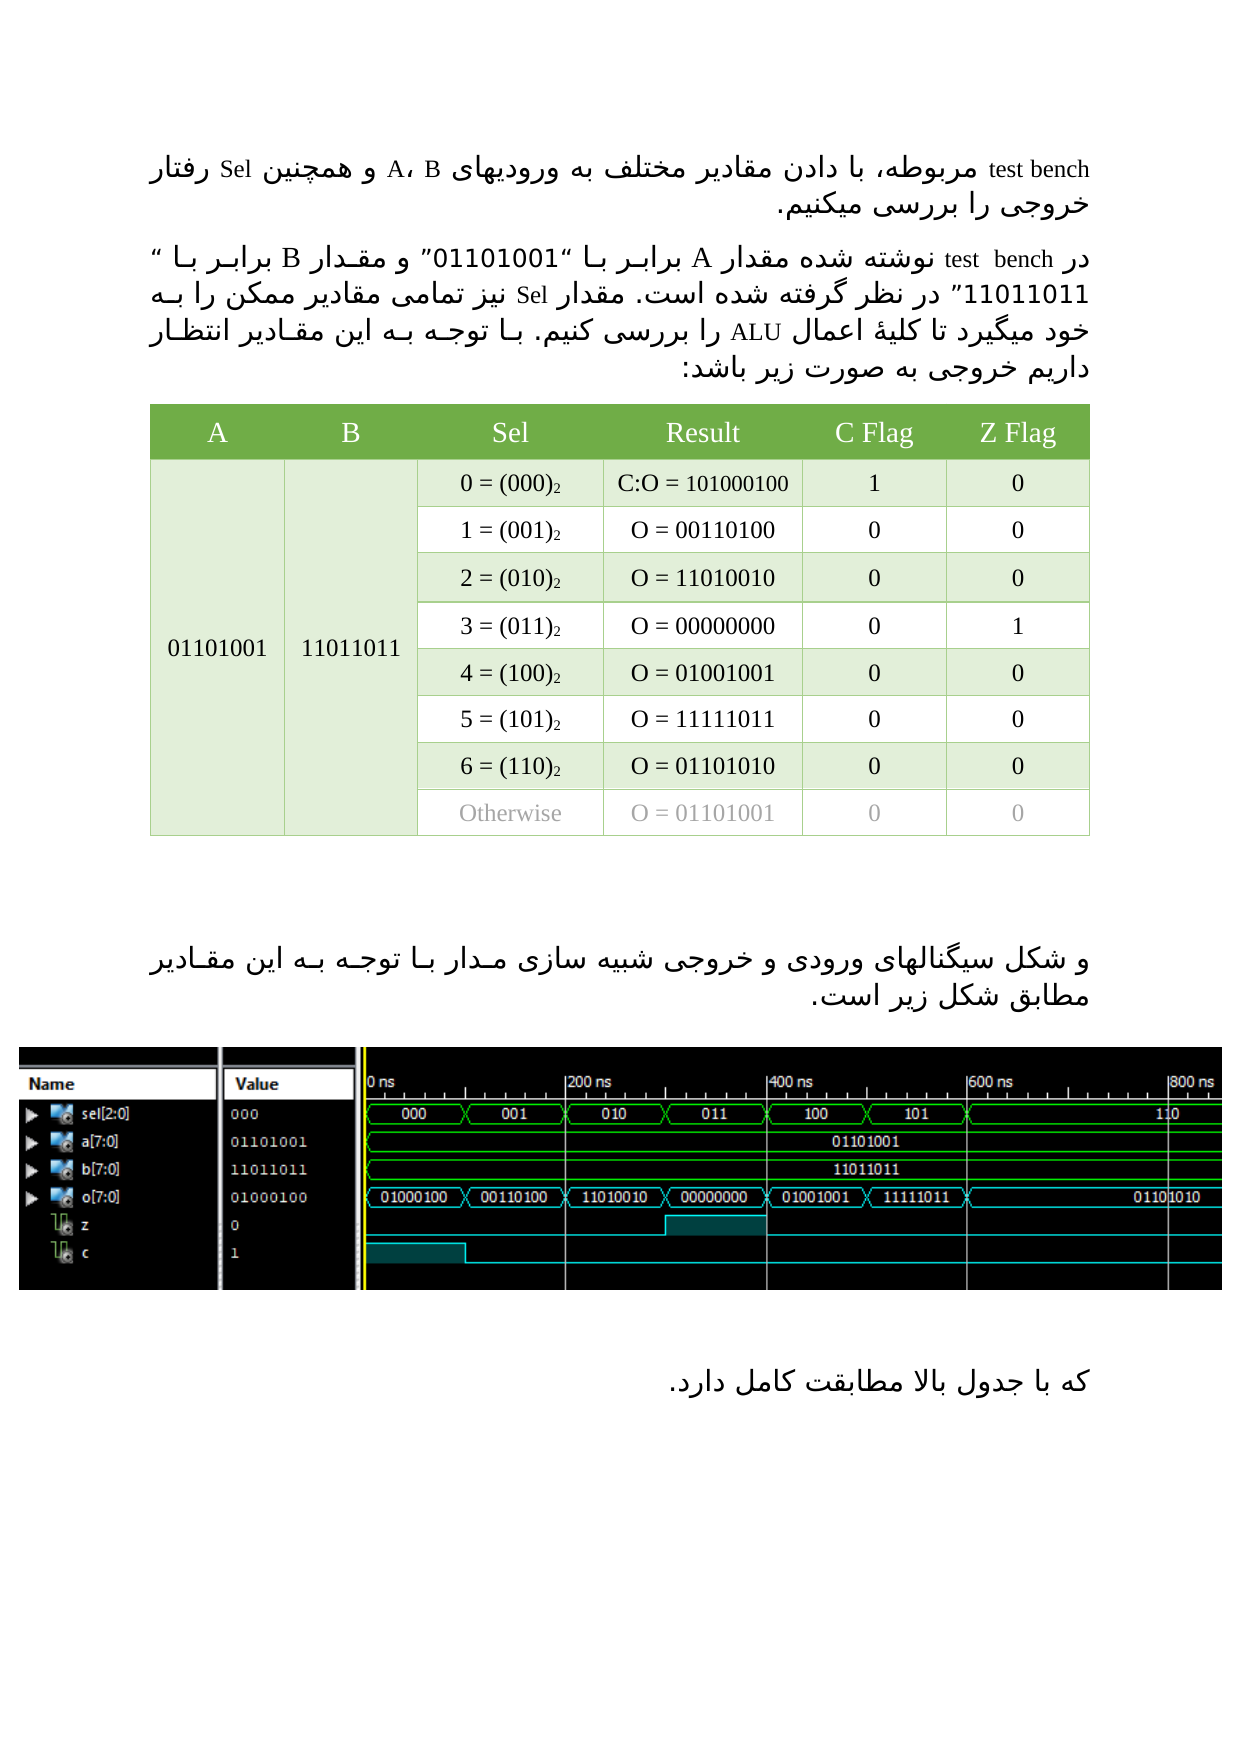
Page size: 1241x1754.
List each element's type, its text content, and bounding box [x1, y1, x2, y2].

table_cell 0 [803, 603, 946, 648]
text و شکل سیگنالهای ورودی و خروجی شبیه سازی مدار با توجه به این مقادیر مطابق شکل زیر است. [150, 942, 1090, 1012]
table_cell O = 11111011 [604, 696, 802, 742]
table_cell 11011011 [285, 460, 417, 835]
table_cell 0 [947, 696, 1089, 742]
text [150, 150, 1090, 221]
table_cell 1 [803, 460, 946, 506]
table_cell 0 [947, 743, 1089, 788]
table_cell O = 00000000 [604, 603, 802, 648]
table_cell 0 [803, 696, 946, 742]
table_cell O = 00110100 [604, 507, 802, 552]
table_cell O = 01101001 [604, 790, 802, 835]
table_header A [151, 405, 284, 459]
table_cell 3 = (011)2 [418, 603, 603, 648]
text در test bench نوشته شده مقدار A برابر با “01101001” و مقدار B برابر با “11011011” در نظر گرفته شده است. مقدار Sel نیز تمامی مقادیر ممکن را به خود میگیرد تا کلیۀ اعمال ALU را بررسی کنیم. با توجه به این مقادیر انتظار داریم خروجی به صورت زیر باشد: [150, 240, 1090, 384]
table_cell 0 [947, 460, 1089, 506]
text که با جدول بالا مطابقت کامل دارد. [150, 1365, 1090, 1399]
table_cell 6 = (110)2 [418, 743, 603, 788]
table_cell 0 [947, 553, 1089, 601]
table_cell 0 [803, 790, 946, 835]
table_cell 0 [803, 507, 946, 552]
table_header B [285, 405, 417, 459]
table_cell 0 [803, 553, 946, 601]
table_header Z Flag [947, 405, 1089, 459]
table_cell 1 = (001)2 [418, 507, 603, 552]
table_cell 0 [947, 507, 1089, 552]
table_cell 4 = (100)2 [418, 649, 603, 695]
table_cell 0 [947, 790, 1089, 835]
table_cell O = 01001001 [604, 649, 802, 695]
table_cell 0 [803, 649, 946, 695]
table_cell O = 11010010 [604, 553, 802, 601]
table_cell 0 [947, 649, 1089, 695]
table_cell 0 = (000)2 [418, 460, 603, 506]
table_header Result [604, 405, 802, 459]
picture [19, 1047, 1222, 1290]
table_cell 1 [947, 603, 1089, 648]
table_header Sel [418, 405, 603, 459]
table_cell 01101001 [151, 460, 284, 835]
table_cell O = 01101010 [604, 743, 802, 788]
table_header C Flag [803, 405, 946, 459]
table_cell C:O = 101000100 [604, 460, 802, 506]
table_cell 0 [803, 743, 946, 788]
table_cell 5 = (101)2 [418, 696, 603, 742]
table_cell 2 = (010)2 [418, 553, 603, 601]
table_cell Otherwise [418, 790, 603, 835]
